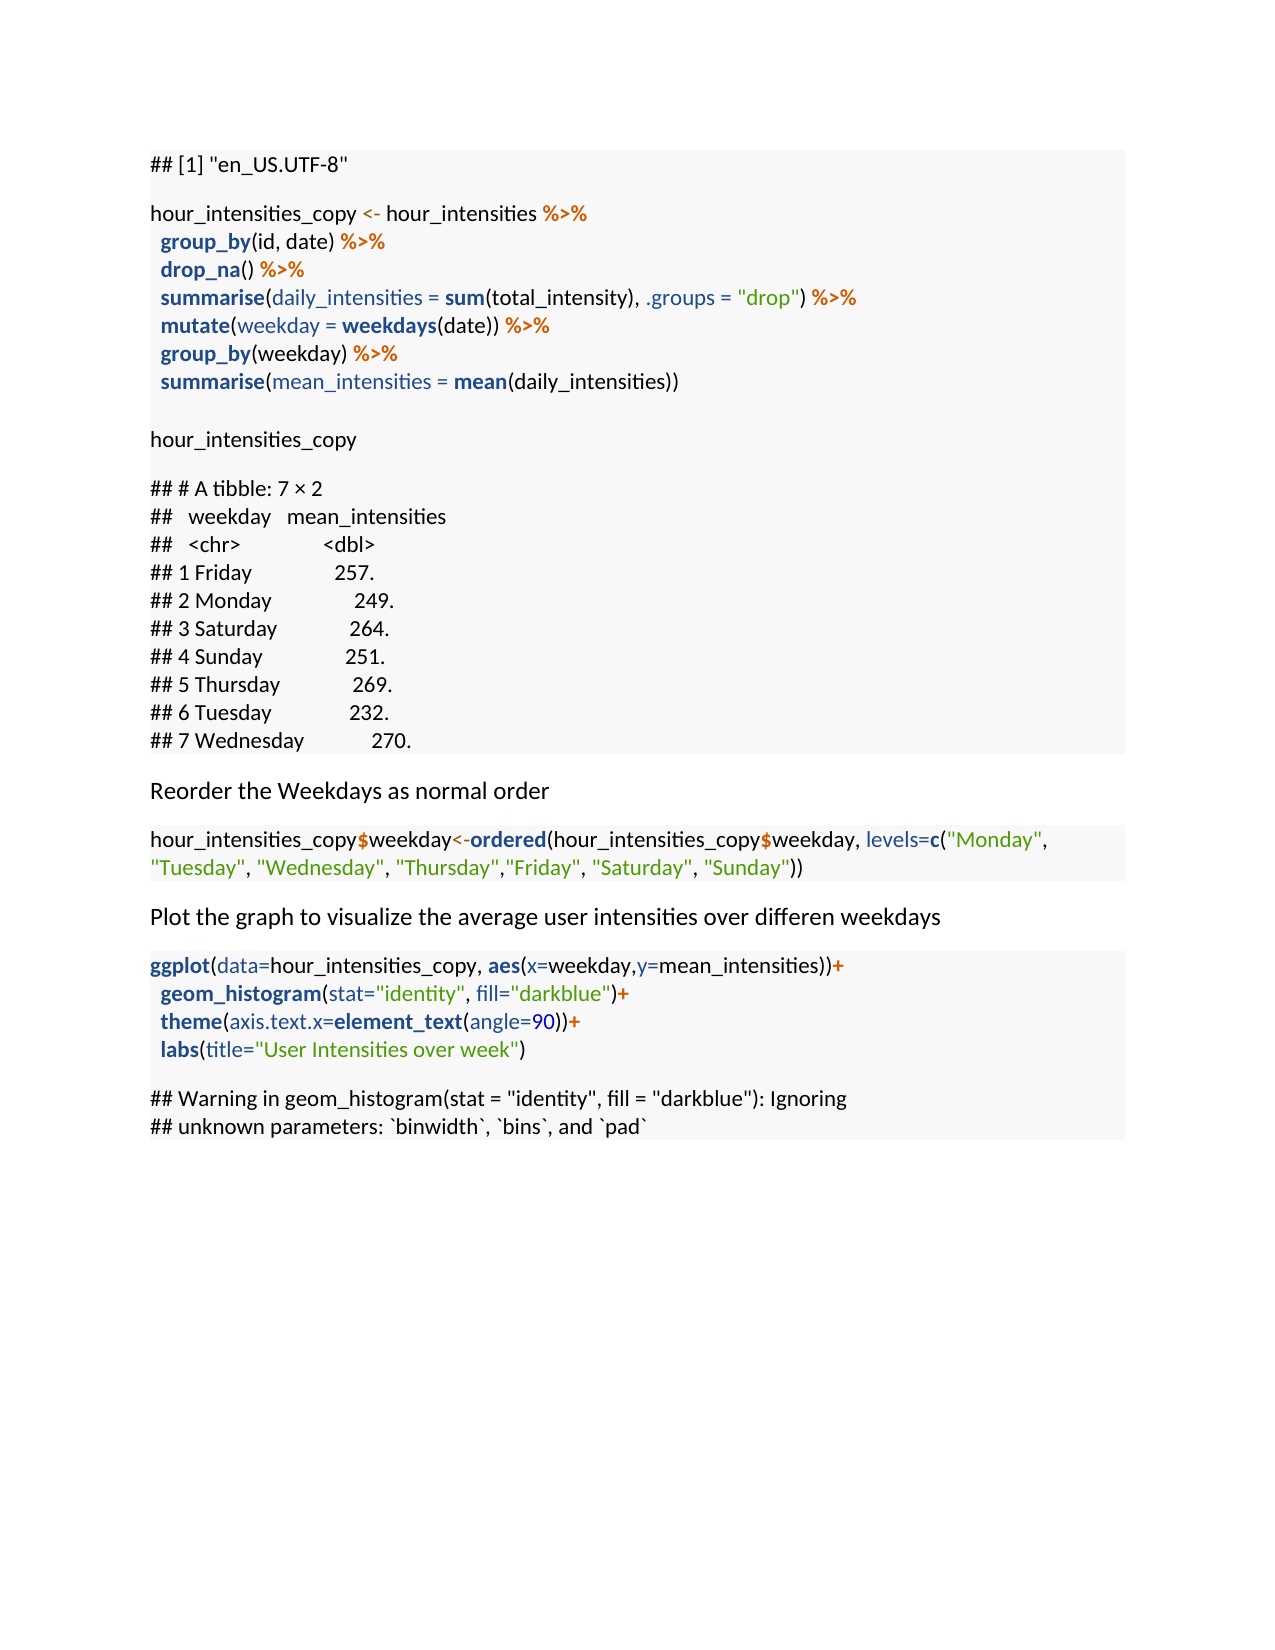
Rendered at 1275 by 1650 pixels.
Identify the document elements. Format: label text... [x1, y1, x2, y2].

text Reorder the Weekdays as normal order [150, 775, 1125, 806]
text hour_intensities_copy <- hour_intensities %>% group_by(id, date) %>% drop_na() %>% summarise(daily_intensities = sum(total_intensity), .groups = "drop") %>% mutate(weekday = weekdays(date)) %>% group_by(weekday) %>% summarise(mean_intensities = mean(daily_intensities)) hour_intensities_copy [150, 199, 1125, 453]
text ## Warning in geom_histogram(stat = "identity", fill = "darkblue"): Ignoring ## unknown parameters: `binwidth`, `bins`, and `pad` [150, 1084, 1125, 1140]
text ## [1] "en_US.UTF-8" [150, 150, 1125, 178]
text Plot the graph to visualize the average user intensities over differen weekdays [150, 902, 1125, 932]
text hour_intensities_copy$weekday<-ordered(hour_intensities_copy$weekday, levels=c("Monday", "Tuesday", "Wednesday", "Thursday","Friday", "Saturday", "Sunday")) [803, 825, 1125, 881]
text ggplot(data=hour_intensities_copy, aes(x=weekday,y=mean_intensities))+ geom_histogram(stat="identity", fill="darkblue")+ theme(axis.text.x=element_text(angle=90))+ labs(title="User Intensities over week") [526, 951, 1125, 1063]
text ## # A tibble: 7 × 2 ## weekday mean_intensities ## <chr> <dbl> ## 1 Friday 257. ## 2 Monday 249. ## 3 Saturday 264. ## 4 Sunday 251. ## 5 Thursday 269. ## 6 Tuesday 232. ## 7 Wednesday 270. [150, 474, 1125, 754]
